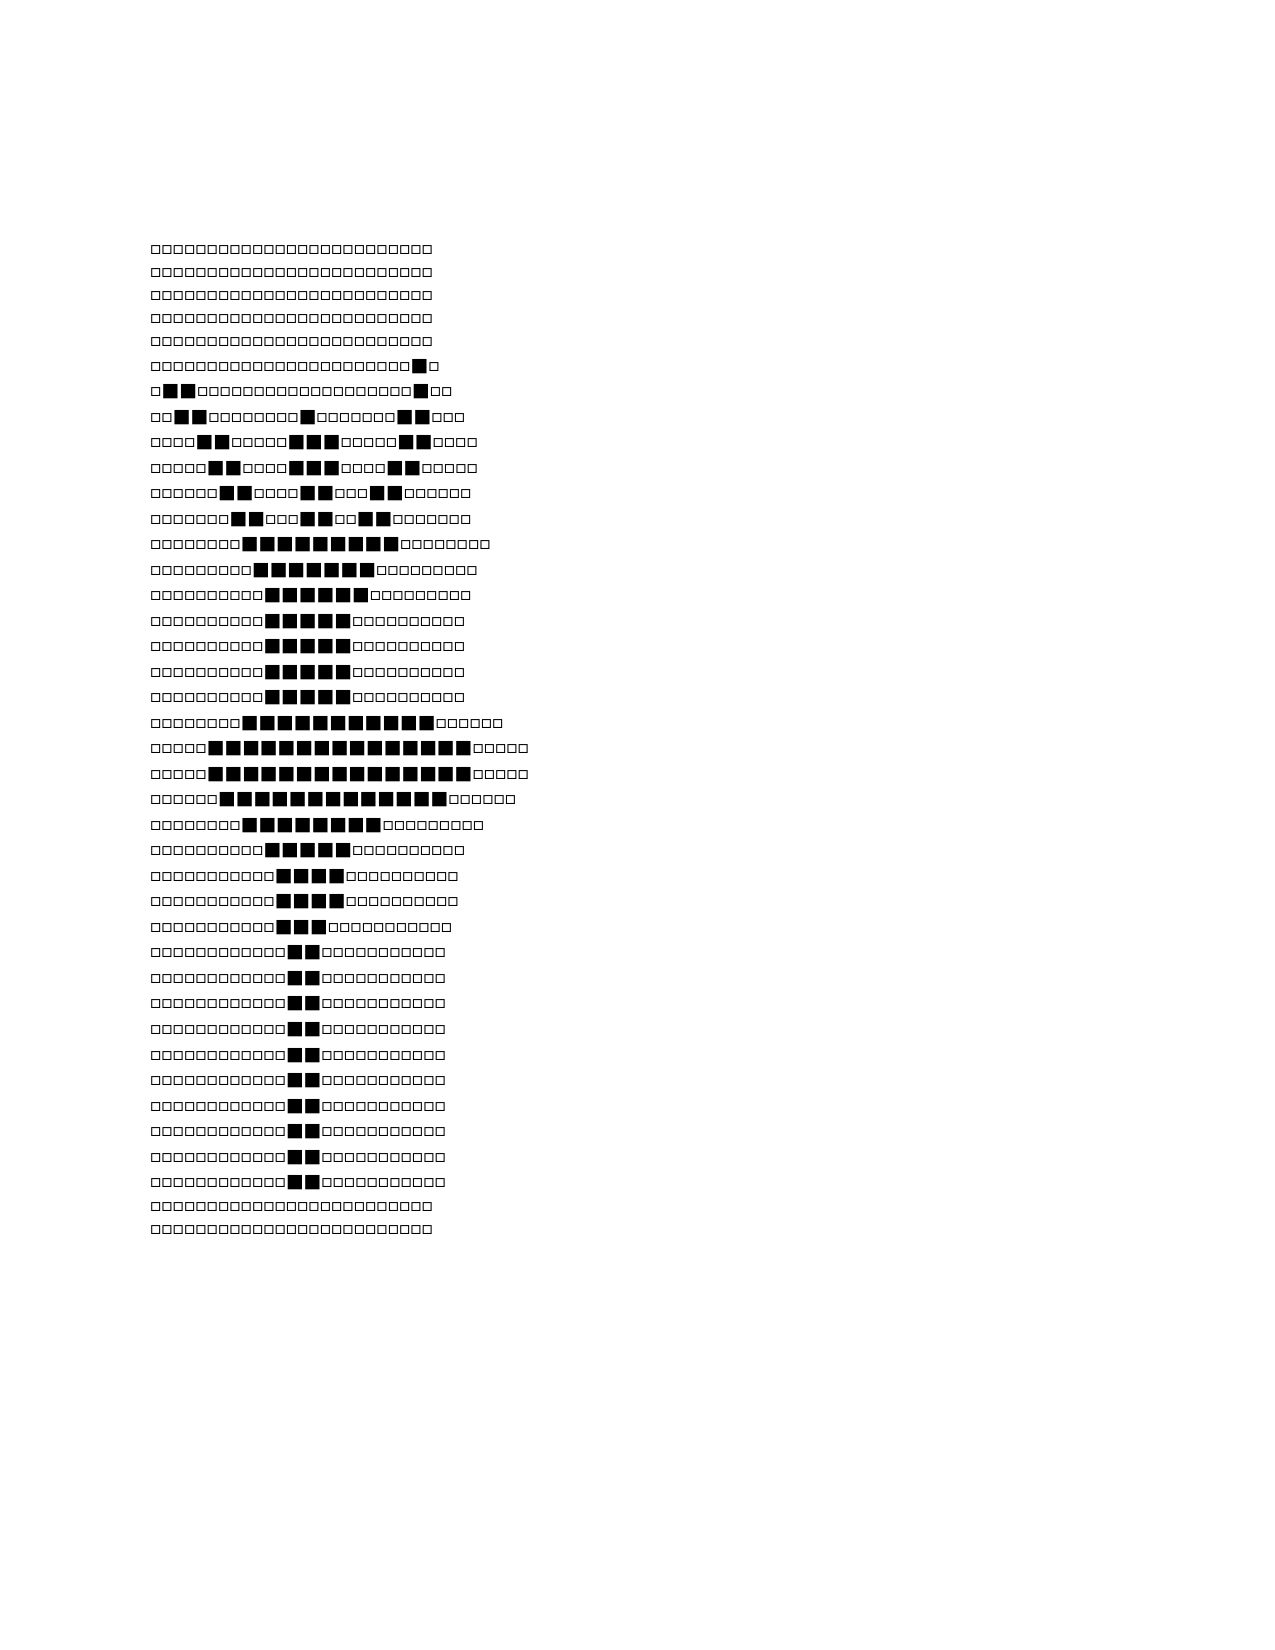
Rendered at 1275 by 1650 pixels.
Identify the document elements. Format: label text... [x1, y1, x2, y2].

text □□□□□□□□□□□□■■□□□□□□□□□□□ [150, 1142, 1125, 1167]
text □□□□□□□□□□□■■■■□□□□□□□□□□ [150, 861, 1125, 887]
text □□□□□□□□□□□□■■□□□□□□□□□□□ [150, 938, 1125, 963]
text □□□□□□□□□□□□■■□□□□□□□□□□□ [150, 963, 1125, 989]
text □□□□□□■■■■■■■■■■■■■□□□□□□ [150, 785, 1125, 810]
text □□□□□□□□□□□□□□□□□□□□□□□□□ [150, 259, 1125, 282]
text □□□□□□□□□□□■■■■□□□□□□□□□□ [150, 887, 1125, 912]
text □□□□□□□□□□■■■■■□□□□□□□□□□ [150, 606, 1125, 632]
text □■■□□□□□□□□□□□□□□□□□□□■□□ [150, 376, 1125, 402]
text □□□□□□□□□□□□■■□□□□□□□□□□□ [150, 1167, 1125, 1193]
text □□□□□□□□□□□□■■□□□□□□□□□□□ [150, 1116, 1125, 1142]
text □□■■□□□□□□□□■□□□□□□□■■□□□ [150, 402, 1125, 427]
text □□□□□□□□□□□■■■□□□□□□□□□□□ [150, 912, 1125, 938]
text □□□□□□□□■■■■■■■■□□□□□□□□□ [150, 810, 1125, 836]
text □□□□□□□□□□□□□□□□□□□□□□□□□ [150, 305, 1125, 328]
text □□□□□□□□□□□□□□□□□□□□□□□■□ [150, 351, 1125, 376]
text □□□□□□□■■□□□■■□□■■□□□□□□□ [150, 504, 1125, 529]
text □□□□□□□□□□□□□□□□□□□□□□□□□ [150, 328, 1125, 351]
text □□□□□■■■■■■■■■■■■■■■□□□□□ [150, 759, 1125, 785]
text □□□□□□□□□□■■■■■□□□□□□□□□□ [150, 683, 1125, 708]
text □□□□□□□□□■■■■■■■□□□□□□□□□ [150, 555, 1125, 581]
text □□□□□□□□□□□□□□□□□□□□□□□□□ [150, 1193, 1125, 1216]
text □□□□□■■■■■■■■■■■■■■■□□□□□ [150, 734, 1125, 759]
text □□□□□■■□□□□■■■□□□□■■□□□□□ [150, 453, 1125, 478]
text □□□□□□□□□□■■■■■□□□□□□□□□□ [150, 657, 1125, 683]
text □□□□□□□□□□□□■■□□□□□□□□□□□ [150, 989, 1125, 1014]
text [150, 1216, 1125, 1239]
text □□□□□□□□■■■■■■■■■□□□□□□□□ [150, 529, 1125, 555]
text □□□□□□□□□□□□■■□□□□□□□□□□□ [150, 1091, 1125, 1116]
text □□□□□□■■□□□□■■□□□■■□□□□□□ [150, 478, 1125, 504]
text □□□□□□□□□□■■■■■□□□□□□□□□□ [150, 836, 1125, 861]
text □□□□□□□□□□■■■■■■□□□□□□□□□ [150, 581, 1125, 606]
text □□□□□□□□□□□□■■□□□□□□□□□□□ [150, 1040, 1125, 1065]
text □□□□□□□□□□□□□□□□□□□□□□□□□ [150, 282, 1125, 305]
text □□□□□□□□□□□□■■□□□□□□□□□□□ [150, 1014, 1125, 1040]
text □□□□■■□□□□□■■■□□□□□■■□□□□ [150, 427, 1125, 453]
text □□□□□□□□□□■■■■■□□□□□□□□□□ [150, 632, 1125, 657]
text □□□□□□□□■■■■■■■■■■■□□□□□□ [150, 708, 1125, 734]
text □□□□□□□□□□□□■■□□□□□□□□□□□ [150, 1065, 1125, 1091]
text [150, 236, 1125, 259]
